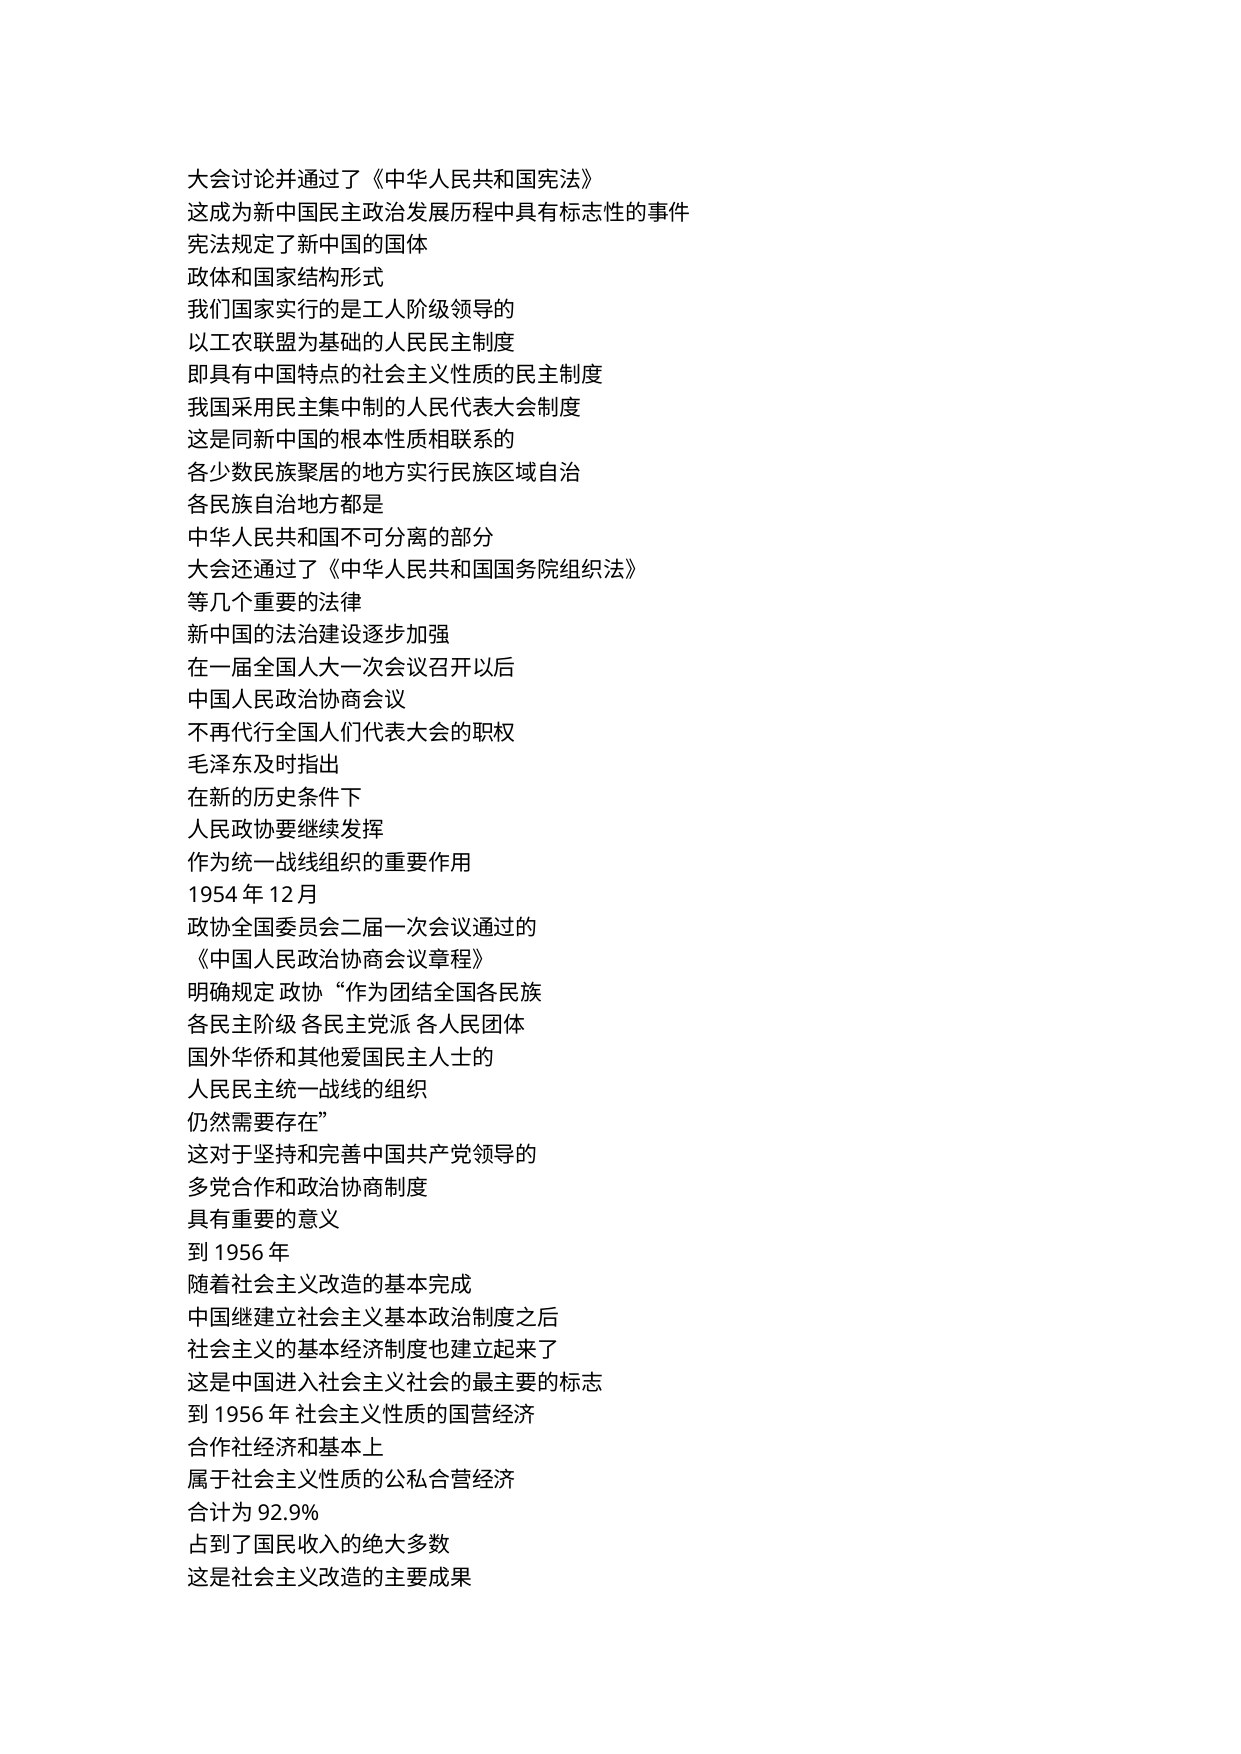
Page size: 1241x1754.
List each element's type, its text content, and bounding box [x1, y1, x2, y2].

text 明确规定 政协“作为团结全国各民族 [187, 974, 1053, 1007]
text 人民政协要继续发挥 [187, 812, 1053, 844]
text 不再代行全国人们代表大会的职权 [187, 714, 1053, 747]
text 到1956年 社会主义性质的国营经济 [187, 1397, 1053, 1429]
text 合计为92.9% [187, 1494, 1053, 1527]
text 合作社经济和基本上 [187, 1429, 1053, 1462]
text 多党合作和政治协商制度 [187, 1169, 1053, 1202]
text 中华人民共和国不可分离的部分 [187, 519, 1053, 552]
text 大会还通过了《中华人民共和国国务院组织法》 [187, 552, 1053, 584]
text 这是中国进入社会主义社会的最主要的标志 [187, 1364, 1053, 1397]
text 占到了国民收入的绝大多数 [187, 1527, 1053, 1559]
text 这是社会主义改造的主要成果 [187, 1559, 1053, 1592]
text 各民族自治地方都是 [187, 487, 1053, 519]
text 国外华侨和其他爱国民主人士的 [187, 1039, 1053, 1072]
text 在新的历史条件下 [187, 779, 1053, 812]
text 我们国家实行的是工人阶级领导的 [187, 292, 1053, 324]
text 到1956年 [187, 1234, 1053, 1267]
text 人民民主统一战线的组织 [187, 1072, 1053, 1104]
text 这对于坚持和完善中国共产党领导的 [187, 1137, 1053, 1169]
text 政协全国委员会二届一次会议通过的 [187, 909, 1053, 942]
text 各少数民族聚居的地方实行民族区域自治 [187, 454, 1053, 487]
text 具有重要的意义 [187, 1202, 1053, 1234]
text 我国采用民主集中制的人民代表大会制度 [187, 389, 1053, 422]
text 中国继建立社会主义基本政治制度之后 [187, 1299, 1053, 1332]
text 随着社会主义改造的基本完成 [187, 1267, 1053, 1299]
text 宪法规定了新中国的国体 [187, 227, 1053, 259]
text 中国人民政治协商会议 [187, 682, 1053, 714]
text 即具有中国特点的社会主义性质的民主制度 [187, 357, 1053, 389]
text 属于社会主义性质的公私合营经济 [187, 1462, 1053, 1494]
text 各民主阶级 各民主党派 各人民团体 [187, 1007, 1053, 1039]
text 1954年12月 [187, 877, 1053, 909]
text 在一届全国人大一次会议召开以后 [187, 649, 1053, 682]
text 作为统一战线组织的重要作用 [187, 844, 1053, 877]
text 这是同新中国的根本性质相联系的 [187, 422, 1053, 454]
text 这成为新中国民主政治发展历程中具有标志性的事件 [187, 194, 1053, 227]
text 以工农联盟为基础的人民民主制度 [187, 324, 1053, 357]
text 《中国人民政治协商会议章程》 [187, 942, 1053, 974]
text 毛泽东及时指出 [187, 747, 1053, 779]
text 大会讨论并通过了《中华人民共和国宪法》 [187, 162, 1053, 194]
text 仍然需要存在” [187, 1104, 1053, 1137]
text 社会主义的基本经济制度也建立起来了 [187, 1332, 1053, 1364]
text 新中国的法治建设逐步加强 [187, 617, 1053, 649]
text 等几个重要的法律 [187, 584, 1053, 617]
text 政体和国家结构形式 [187, 259, 1053, 292]
